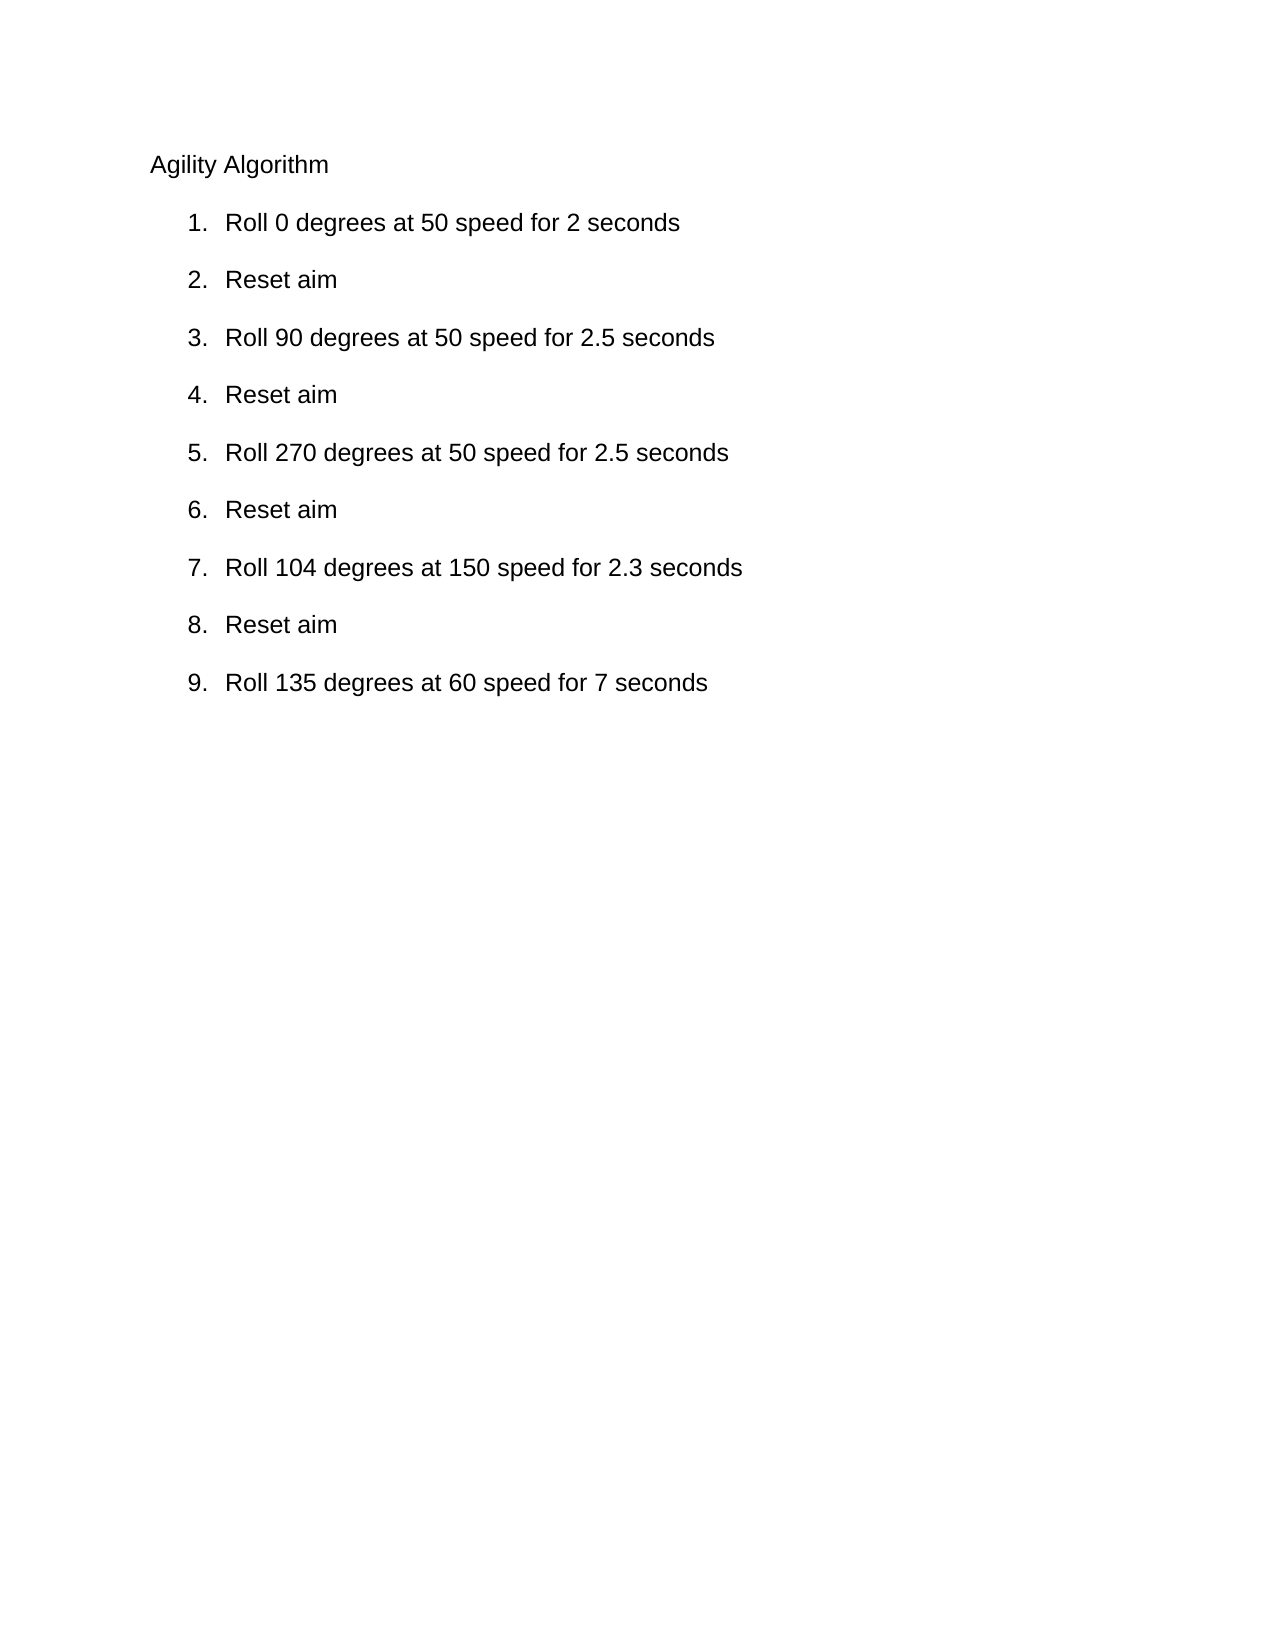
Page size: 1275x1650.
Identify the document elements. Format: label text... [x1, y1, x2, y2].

text Agility Algorithm [150, 150, 1125, 179]
list Reset aim [187, 265, 1125, 294]
list Reset aim [187, 380, 1125, 409]
list Roll 135 degrees at 60 speed for 7 seconds [187, 667, 1125, 696]
list Reset aim [187, 610, 1125, 639]
list Reset aim [187, 495, 1125, 524]
list Roll 0 degrees at 50 speed for 2 seconds [187, 207, 1125, 236]
list Roll 104 degrees at 150 speed for 2.3 seconds [187, 552, 1125, 581]
list Roll 270 degrees at 50 speed for 2.5 seconds [187, 437, 1125, 466]
list Roll 90 degrees at 50 speed for 2.5 seconds [187, 322, 1125, 351]
